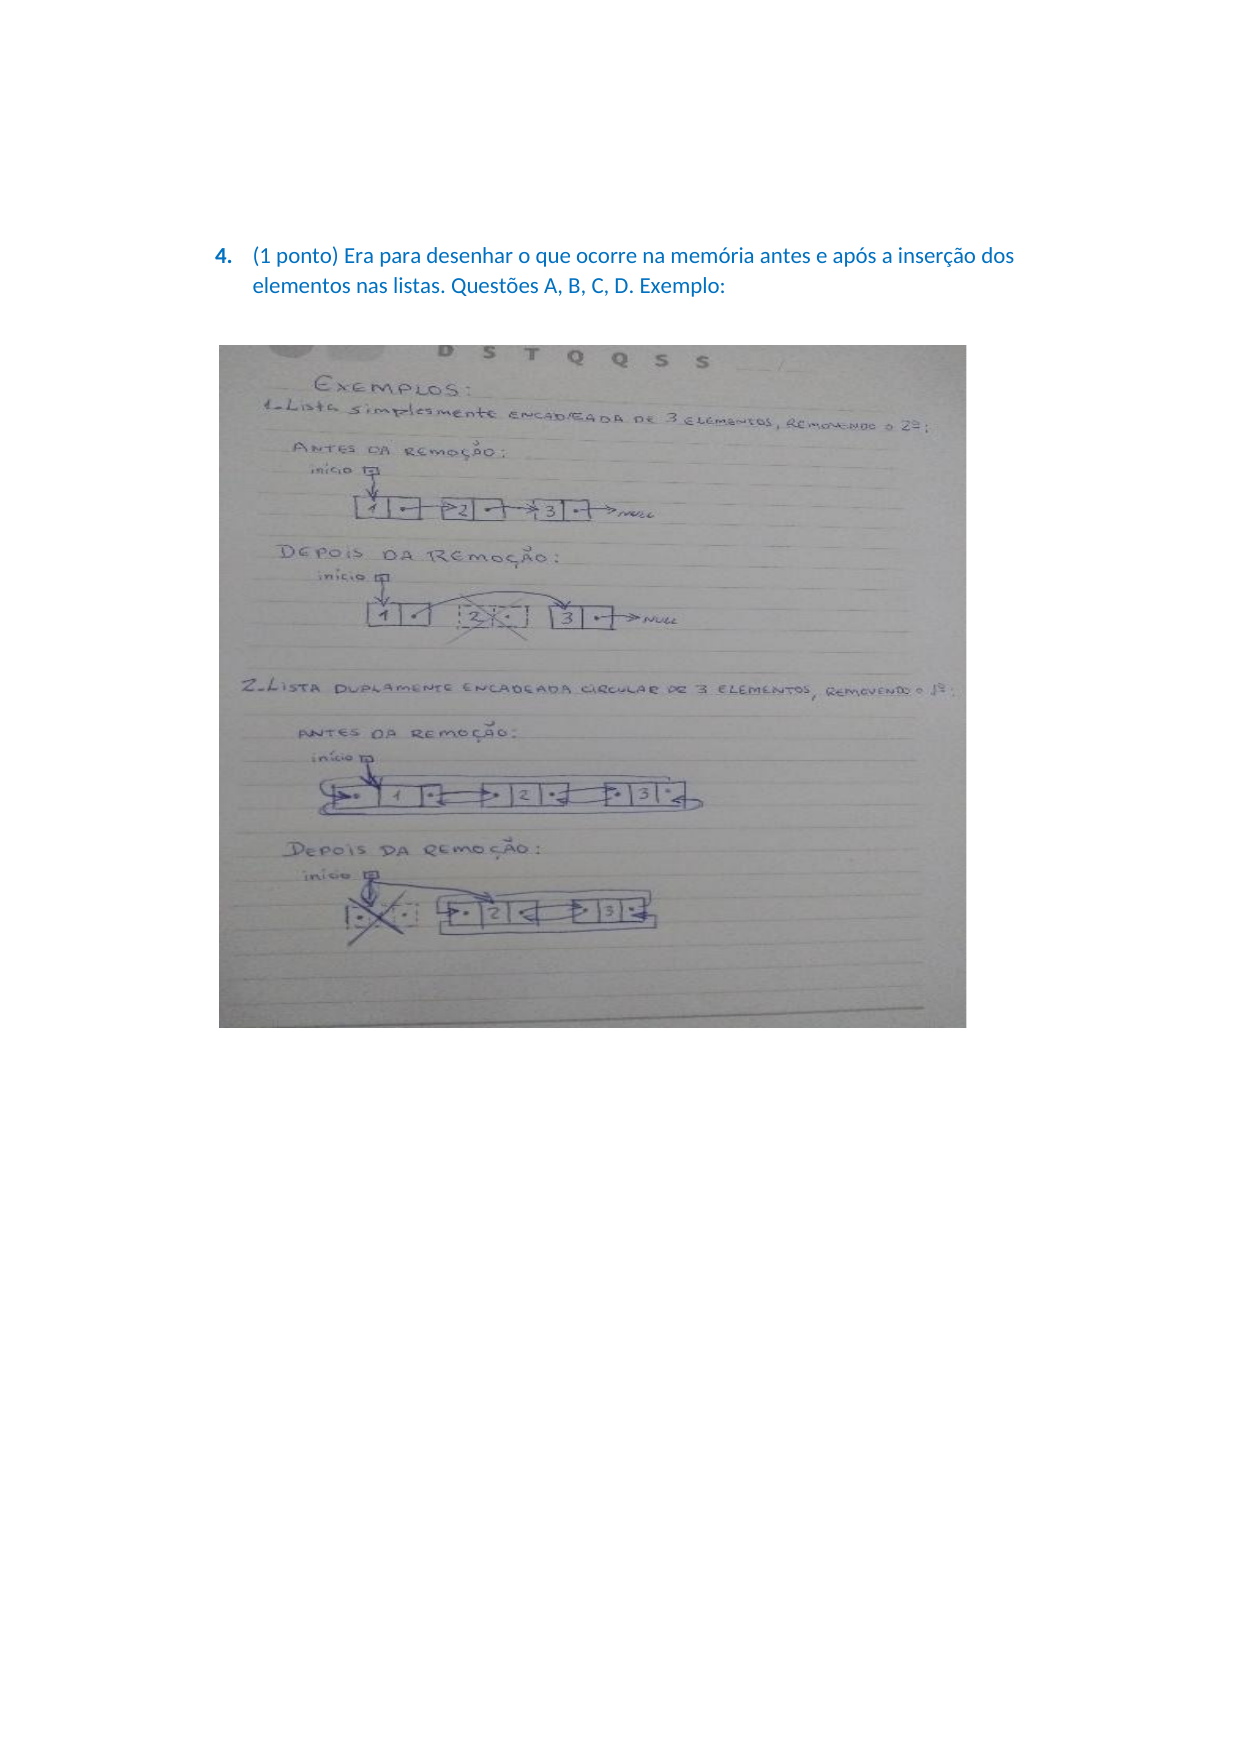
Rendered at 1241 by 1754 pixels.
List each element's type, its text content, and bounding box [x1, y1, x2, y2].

picture [219, 345, 967, 1028]
list (1 ponto) Era para desenhar o que ocorre na memória antes e após a inserção dos elementos nas listas. Questões A, B, C, D. Exemplo: [215, 241, 1063, 299]
